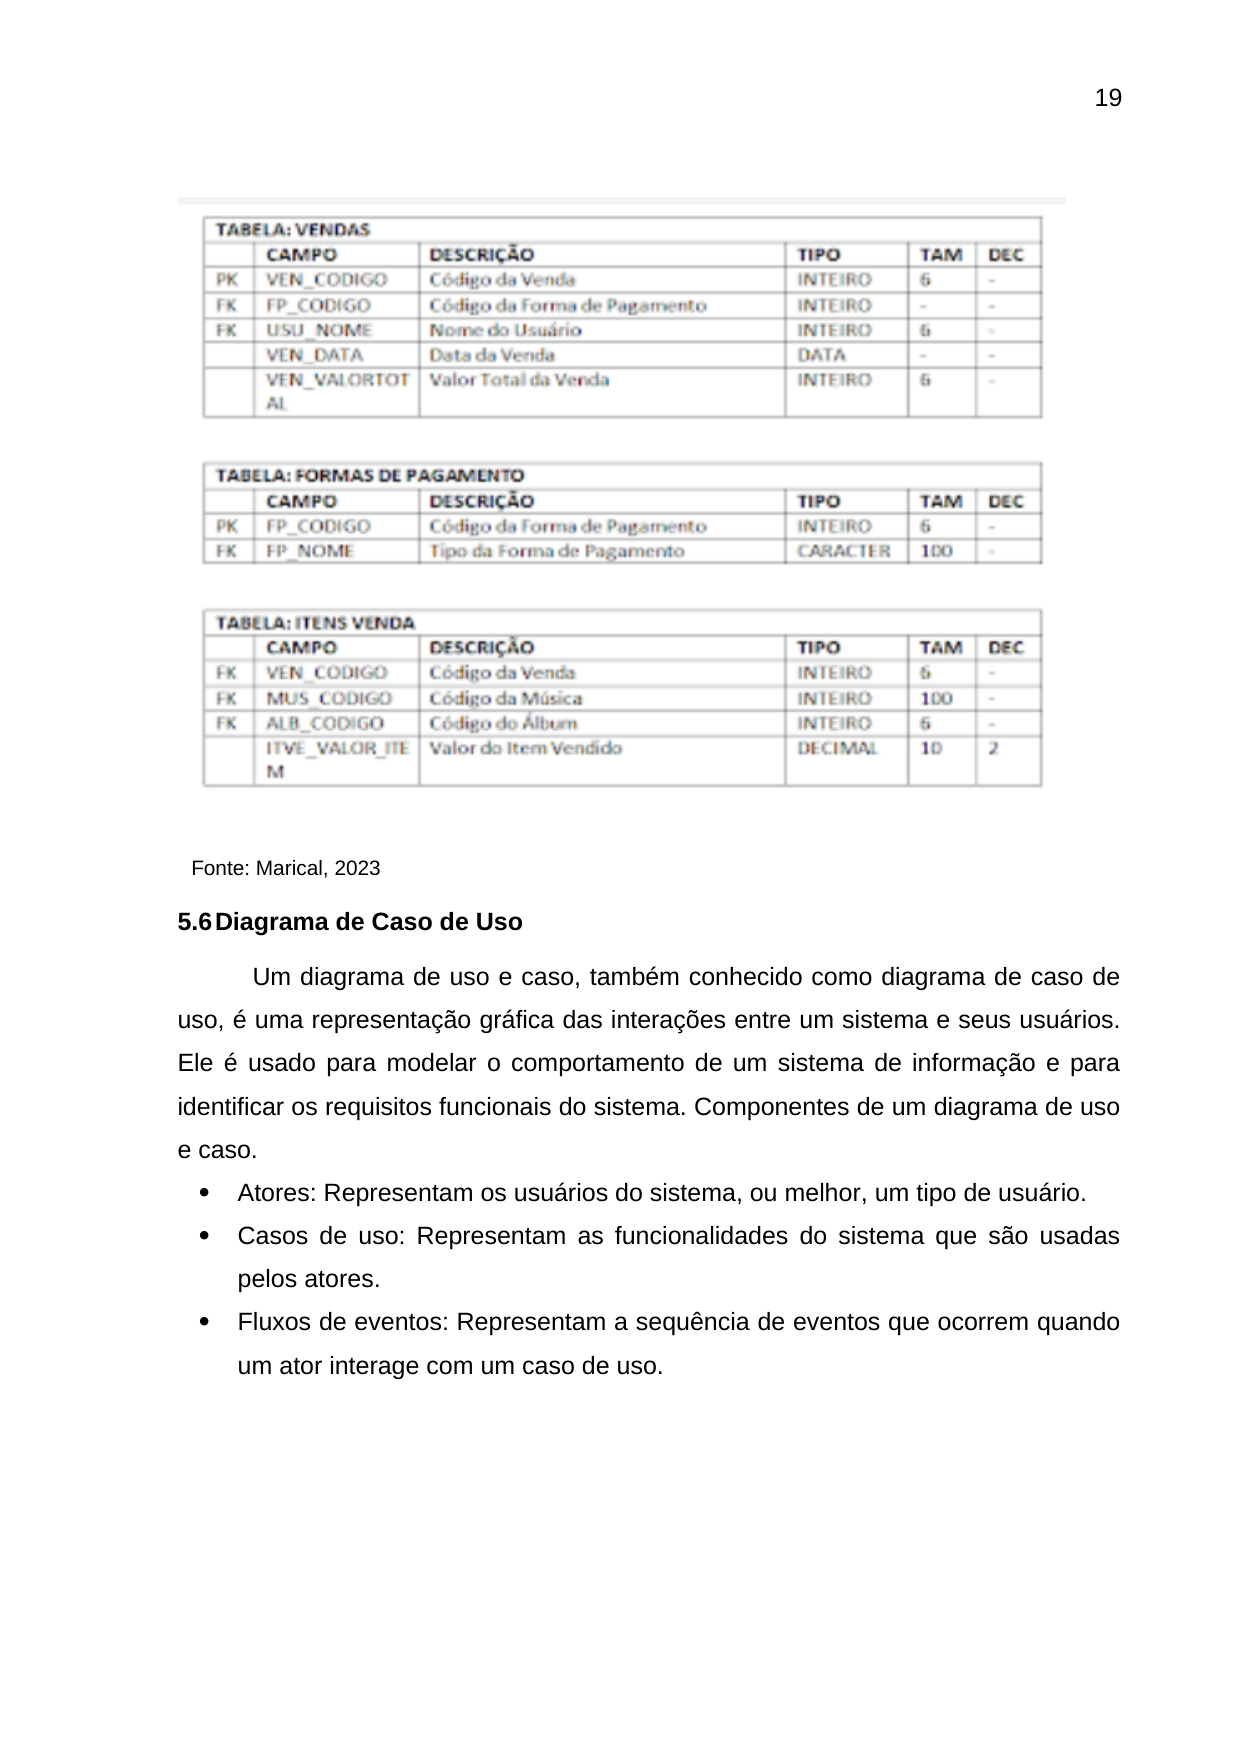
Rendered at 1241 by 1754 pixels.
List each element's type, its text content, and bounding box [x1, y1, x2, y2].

text Fonte: Marical, 2023 [177, 856, 1122, 880]
subtitle Diagrama de Caso de Uso [177, 907, 1122, 935]
text Um diagrama de uso e caso, também conhecido como diagrama de caso de uso, é uma representação gráfica das interações entre um sistema e seus usuários. Ele é usado para modelar o comportamento de um sistema de informação e para identificar os requisitos funcionais do sistema. Componentes de um diagrama de uso e caso. [87, 962, 1122, 1163]
list Casos de uso: Representam as funcionalidades do sistema que são usadas pelos atores. [200, 1221, 1122, 1293]
list Fluxos de eventos: Representam a sequência de eventos que ocorrem quando um ator interage com um caso de uso. [200, 1307, 1122, 1379]
picture [177, 197, 1067, 817]
list Atores: Representam os usuários do sistema, ou melhor, um tipo de usuário. [200, 1178, 1122, 1207]
